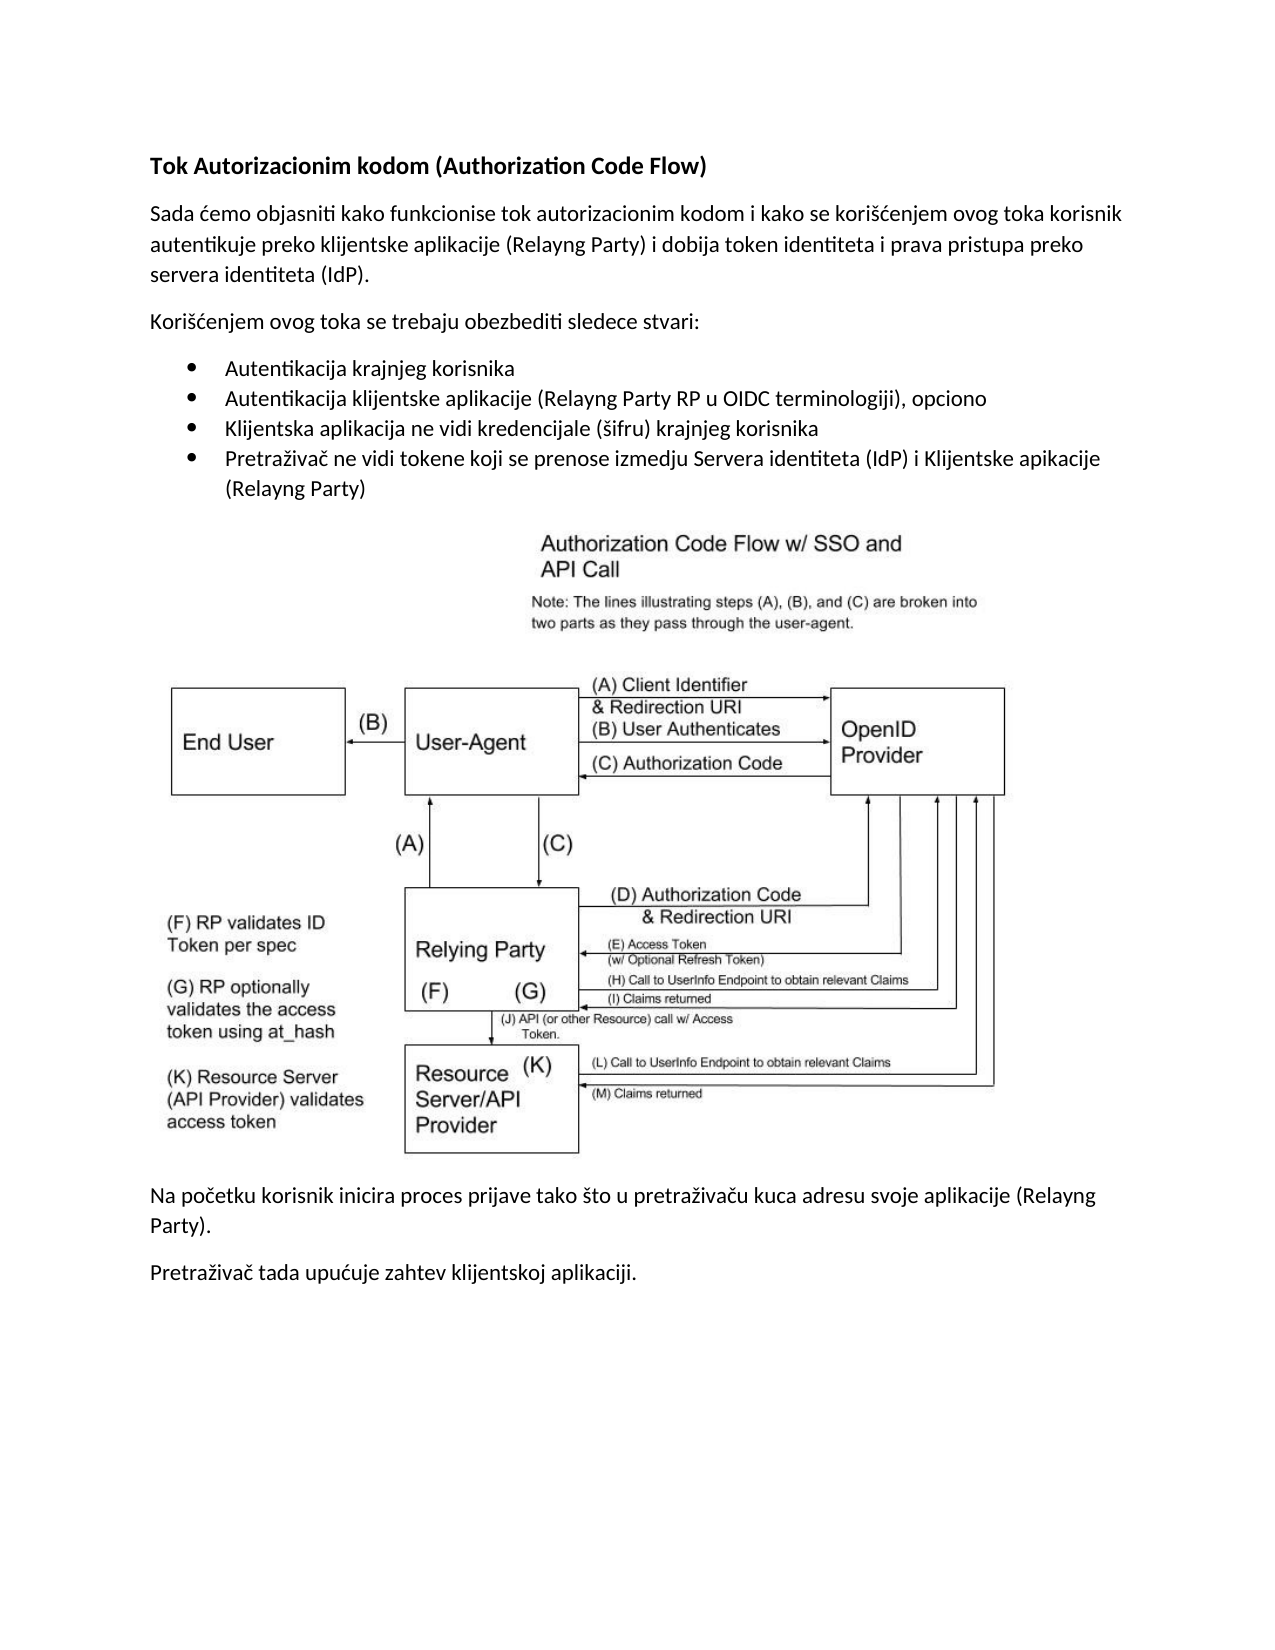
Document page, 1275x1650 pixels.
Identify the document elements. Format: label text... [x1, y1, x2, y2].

picture [150, 521, 1125, 1163]
text Na početku korisnik inicira proces prijave tako što u pretraživaču kuca adresu svoje aplikacije (Relayng Party). [150, 1181, 1125, 1239]
text Pretraživač tada upućuje zahtev klijentskoj aplikaciji. [150, 1258, 1125, 1286]
text Sada ćemo objasniti kako funkcionise tok autorizacionim kodom i kako se korišćenjem ovog toka korisnik autentikuje preko klijentske aplikacije (Relayng Party) i dobija token identiteta i prava pristupa preko servera identiteta (IdP). [150, 199, 1125, 288]
list Autentikacija krajnjeg korisnika [187, 354, 1125, 382]
text Korišćenjem ovog toka se trebaju obezbediti sledece stvari: [150, 307, 1125, 335]
text Tok Autorizacionim kodom (Authorization Code Flow) [150, 150, 1125, 181]
list Klijentska aplikacija ne vidi kredencijale (šifru) krajnjeg korisnika [187, 414, 1125, 442]
list Pretraživač ne vidi tokene koji se prenose izmedju Servera identiteta (IdP) i Klijentske apikacije (Relayng Party) [187, 444, 1125, 503]
list Autentikacija klijentske aplikacije (Relayng Party RP u OIDC terminologiji), opciono [187, 384, 1125, 412]
